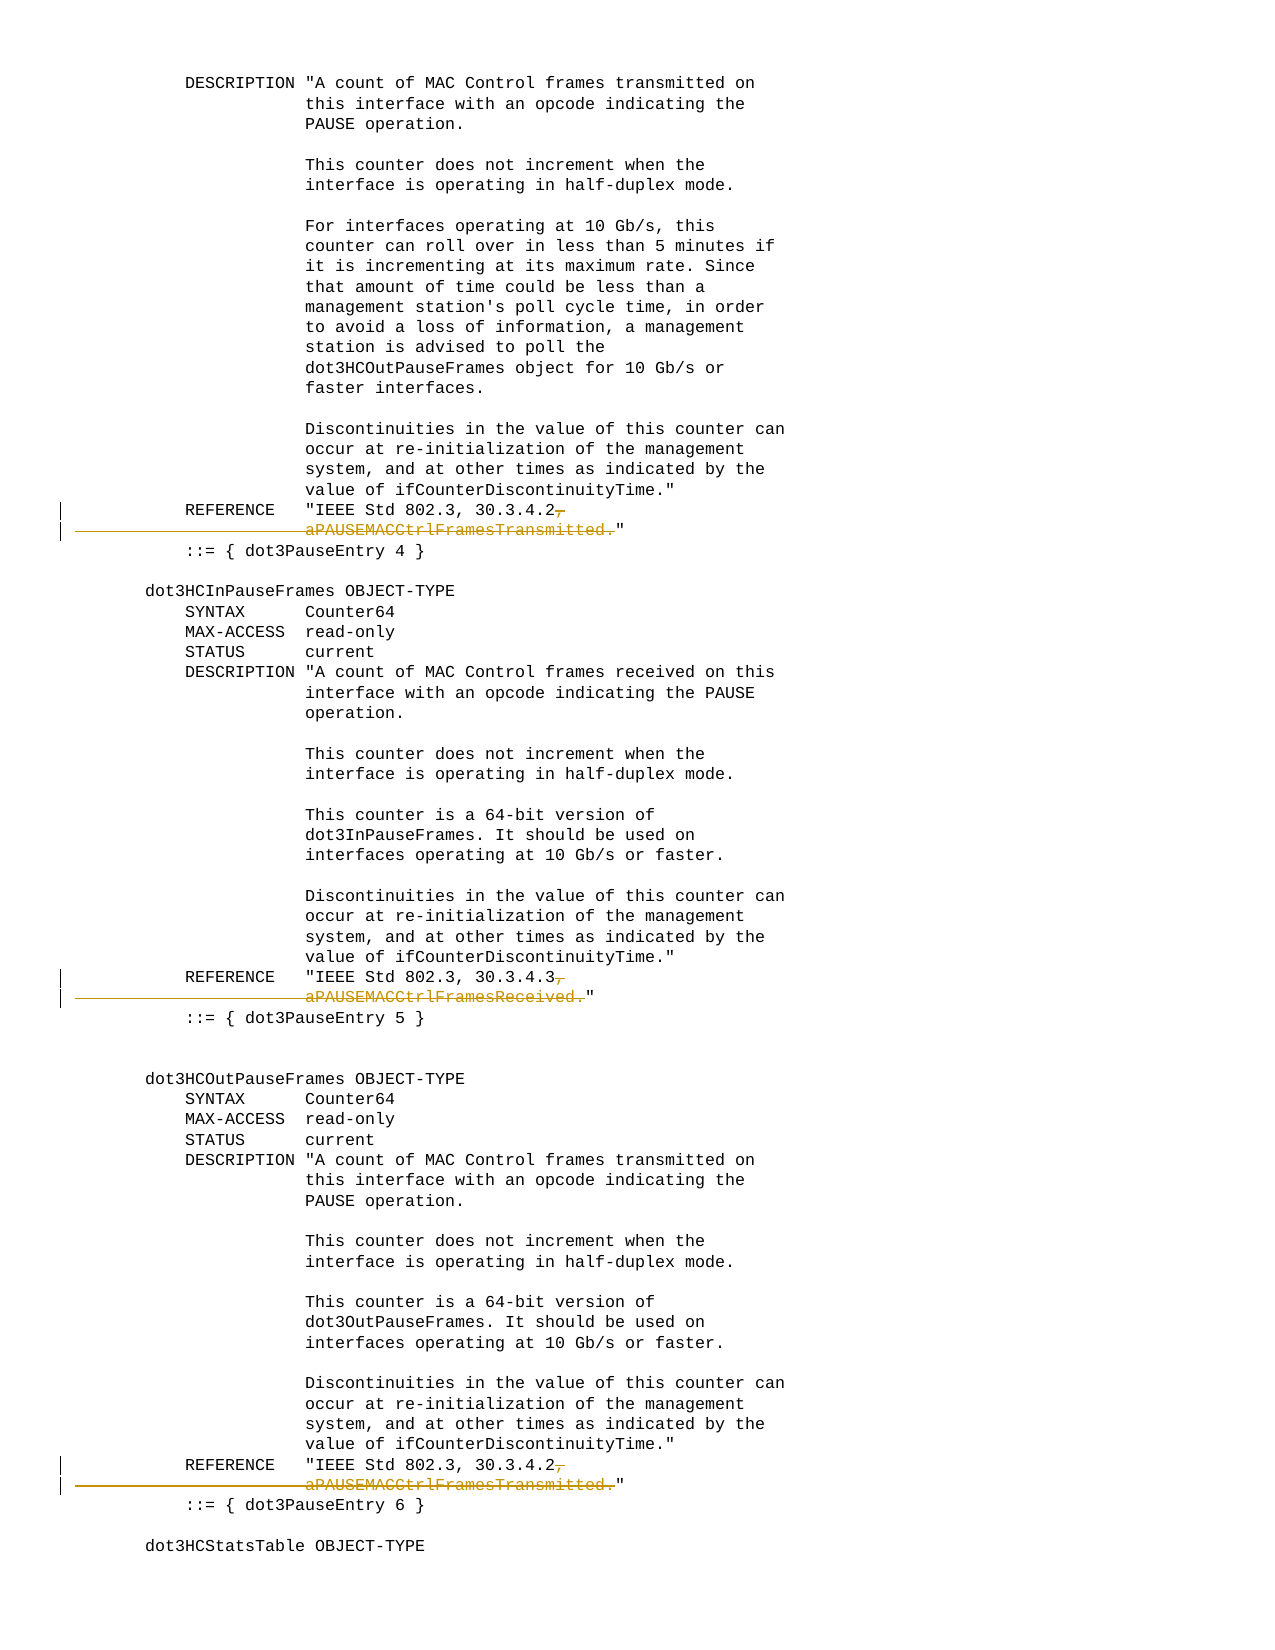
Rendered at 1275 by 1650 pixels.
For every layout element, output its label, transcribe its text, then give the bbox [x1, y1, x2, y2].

text SYNTAX Counter64 [75, 603, 1200, 622]
text management station's poll cycle time, in order [75, 298, 1200, 317]
text This counter is a 64-bit version of [75, 1294, 1200, 1313]
text STATUS current [75, 1131, 1200, 1150]
text This counter does not increment when the [75, 1233, 1200, 1252]
text system, and at other times as indicated by the [75, 1416, 1200, 1434]
text ::= { dot3PauseEntry 4 } [75, 542, 1200, 561]
text interface is operating in half-duplex mode. [75, 766, 1200, 784]
text system, and at other times as indicated by the [75, 461, 1200, 480]
text interfaces operating at 10 Gb/s or faster. [75, 1334, 1200, 1353]
text SYNTAX Counter64 [75, 1091, 1200, 1109]
text this interface with an opcode indicating the [75, 1172, 1200, 1191]
text This counter does not increment when the [75, 745, 1200, 764]
text dot3HCStatsTable OBJECT-TYPE [75, 1537, 1200, 1556]
text interface is operating in half-duplex mode. [75, 1253, 1200, 1272]
text interface is operating in half-duplex mode. [75, 177, 1200, 195]
text STATUS current [75, 644, 1200, 663]
text faster interfaces. [75, 380, 1200, 398]
text value of ifCounterDiscontinuityTime." [75, 948, 1200, 967]
text " [75, 989, 1200, 1008]
text this interface with an opcode indicating the [75, 95, 1200, 114]
text This counter is a 64-bit version of [75, 806, 1200, 825]
text dot3HCInPauseFrames OBJECT-TYPE [75, 583, 1200, 602]
text ::= { dot3PauseEntry 5 } [75, 1009, 1200, 1028]
text interface with an opcode indicating the PAUSE [75, 684, 1200, 703]
text value of ifCounterDiscontinuityTime." [75, 1436, 1200, 1455]
text dot3InPauseFrames. It should be used on [75, 827, 1200, 845]
text MAX-ACCESS read-only [75, 1111, 1200, 1130]
text it is incrementing at its maximum rate. Since [75, 258, 1200, 277]
text REFERENCE "IEEE Std 802.3, 30.3.4.3 [75, 969, 1200, 988]
text station is advised to poll the [75, 339, 1200, 358]
text occur at re-initialization of the management [75, 1395, 1200, 1414]
text interfaces operating at 10 Gb/s or faster. [75, 847, 1200, 866]
text dot3OutPauseFrames. It should be used on [75, 1314, 1200, 1333]
text that amount of time could be less than a [75, 278, 1200, 297]
text DESCRIPTION "A count of MAC Control frames received on this [75, 664, 1200, 683]
text dot3HCOutPauseFrames OBJECT-TYPE [75, 1070, 1200, 1089]
text For interfaces operating at 10 Gb/s, this [75, 217, 1200, 236]
text REFERENCE "IEEE Std 802.3, 30.3.4.2 [75, 502, 1200, 520]
text DESCRIPTION "A count of MAC Control frames transmitted on [75, 1152, 1200, 1170]
text PAUSE operation. [75, 116, 1200, 134]
text Discontinuities in the value of this counter can [75, 887, 1200, 906]
text value of ifCounterDiscontinuityTime." [75, 481, 1200, 500]
text This counter does not increment when the [75, 156, 1200, 175]
text occur at re-initialization of the management [75, 908, 1200, 927]
text ::= { dot3PauseEntry 6 } [75, 1497, 1200, 1516]
text Discontinuities in the value of this counter can [75, 420, 1200, 439]
text PAUSE operation. [75, 1192, 1200, 1211]
text DESCRIPTION "A count of MAC Control frames transmitted on [75, 75, 1200, 94]
text " [75, 522, 1200, 541]
text counter can roll over in less than 5 minutes if [75, 237, 1200, 256]
text " [75, 1477, 1200, 1495]
text operation. [75, 705, 1200, 723]
text REFERENCE "IEEE Std 802.3, 30.3.4.2 [75, 1456, 1200, 1475]
text to avoid a loss of information, a management [75, 319, 1200, 338]
text system, and at other times as indicated by the [75, 928, 1200, 947]
text dot3HCOutPauseFrames object for 10 Gb/s or [75, 359, 1200, 378]
text occur at re-initialization of the management [75, 441, 1200, 459]
text Discontinuities in the value of this counter can [75, 1375, 1200, 1394]
text MAX-ACCESS read-only [75, 623, 1200, 642]
